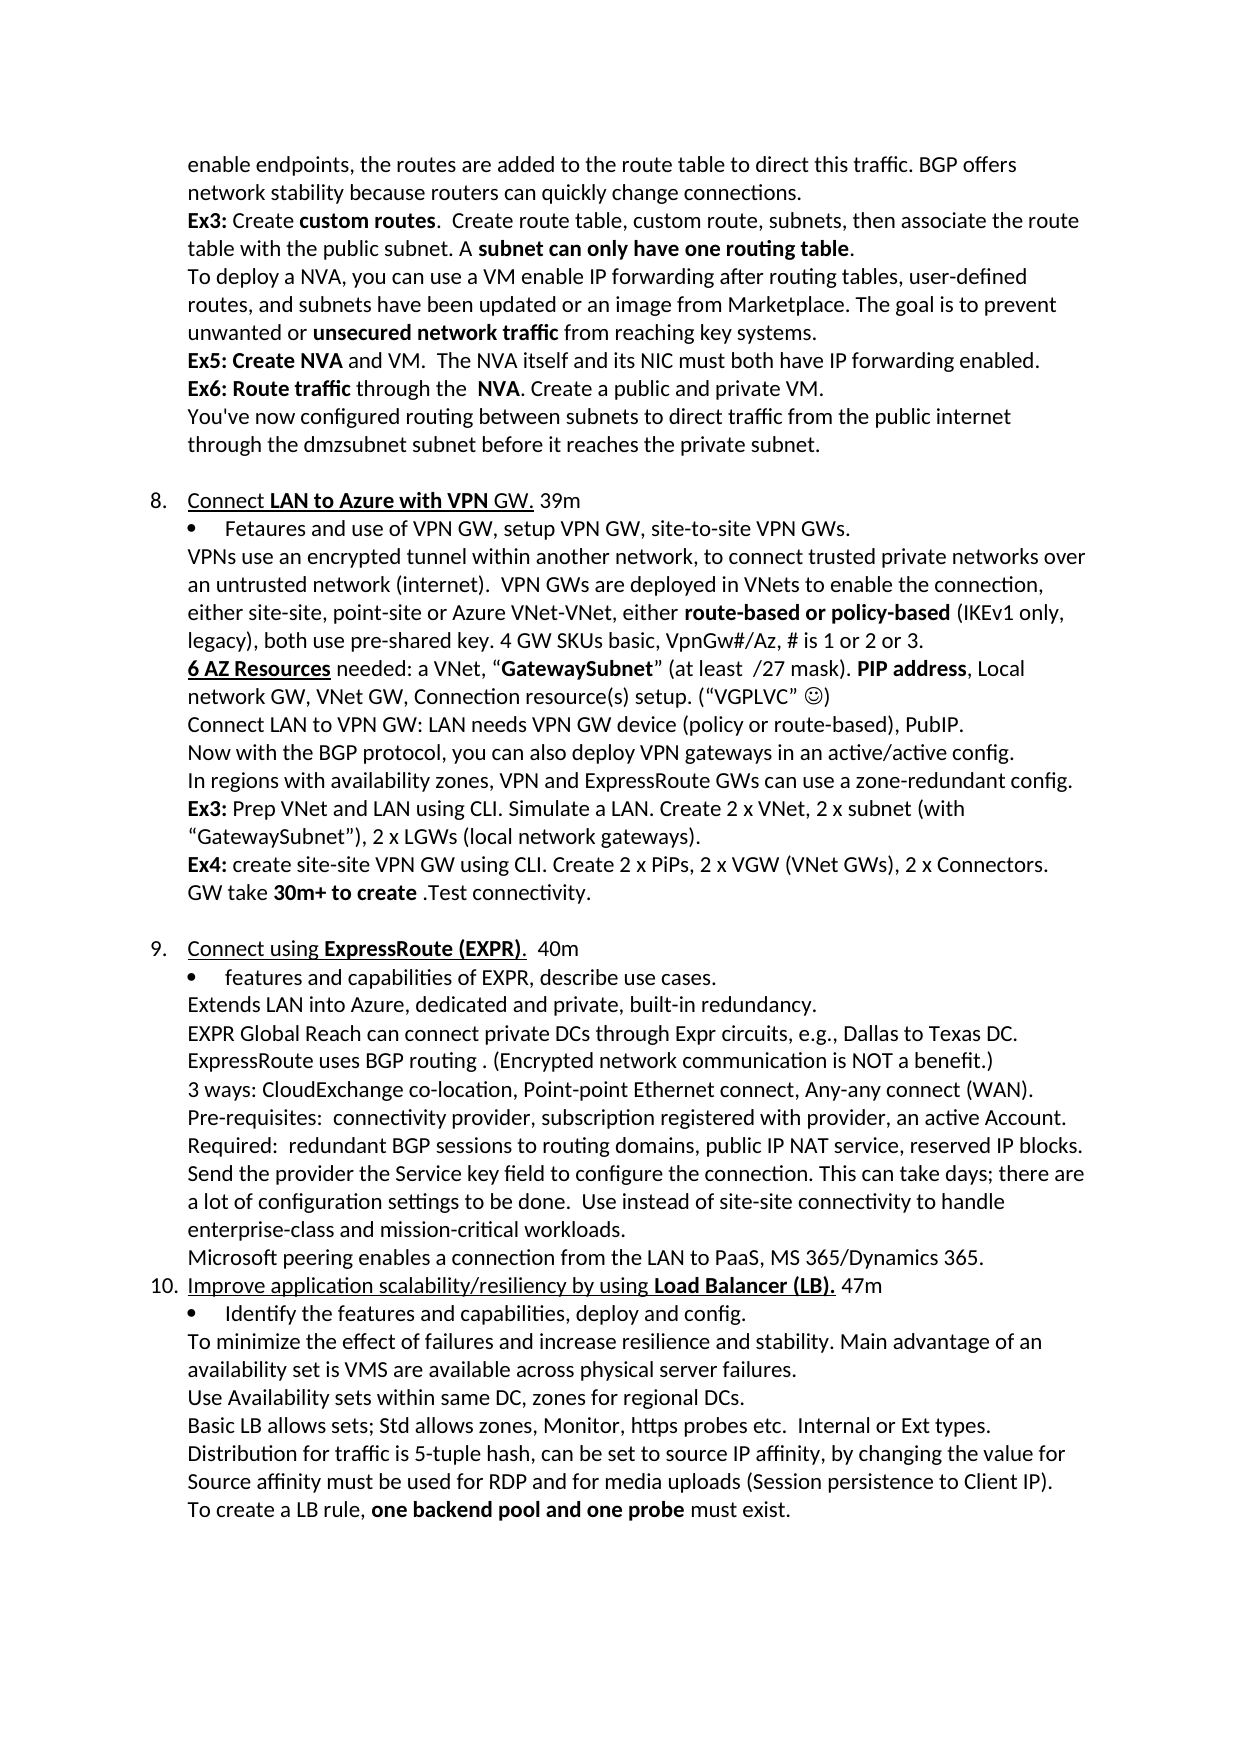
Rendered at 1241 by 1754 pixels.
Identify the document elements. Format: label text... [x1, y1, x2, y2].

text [187, 150, 1090, 206]
text Ex6: Route traffic through the NVA. Create a public and private VM. [187, 374, 1090, 402]
list Connect using ExpressRoute (EXPR). 40m [150, 934, 1090, 963]
list Identify the features and capabilities, deploy and config. [187, 1299, 1090, 1327]
text EXPR Global Reach can connect private DCs through Expr circuits, e.g., Dallas to Texas DC. [187, 1019, 1090, 1047]
text Use Availability sets within same DC, zones for regional DCs. [187, 1383, 1090, 1411]
text Connect LAN to VPN GW: LAN needs VPN GW device (policy or route-based), PubIP. [187, 710, 1090, 738]
text To deploy a NVA, you can use a VM enable IP forwarding after routing tables, user-defined routes, and subnets have been updated or an image from Marketplace. The goal is to prevent unwanted or unsecured network traffic from reaching key systems. [187, 262, 1090, 346]
text Send the provider the Service key field to configure the connection. This can take days; there are a lot of configuration settings to be done. Use instead of site-site connectivity to handle enterprise-class and mission-critical workloads. [187, 1159, 1090, 1243]
text Basic LB allows sets; Std allows zones, Monitor, https probes etc. Internal or Ext types. [187, 1411, 1090, 1439]
text You've now configured routing between subnets to direct traffic from the public internet through the dmzsubnet subnet before it reaches the private subnet. [187, 402, 1090, 458]
text In regions with availability zones, VPN and ExpressRoute GWs can use a zone-redundant config. [187, 766, 1090, 794]
list Connect LAN to Azure with VPN GW. 39m [150, 486, 1090, 514]
text Extends LAN into Azure, dedicated and private, built-in redundancy. [187, 991, 1090, 1019]
text Ex4: create site-site VPN GW using CLI. Create 2 x PiPs, 2 x VGW (VNet GWs), 2 x Connectors. [187, 851, 1090, 878]
text 3 ways: CloudExchange co-location, Point-point Ethernet connect, Any-any connect (WAN). [187, 1075, 1090, 1103]
text GW take 30m+ to create .Test connectivity. [187, 878, 1090, 907]
text To minimize the effect of failures and increase resilience and stability. Main advantage of an availability set is VMS are available across physical server failures. [187, 1327, 1090, 1383]
list features and capabilities of EXPR, describe use cases. [187, 963, 1090, 991]
text Ex3: Prep VNet and LAN using CLI. Simulate a LAN. Create 2 x VNet, 2 x subnet (with “GatewaySubnet”), 2 x LGWs (local network gateways). [187, 794, 1090, 851]
text Ex3: Create custom routes. Create route table, custom route, subnets, then associate the route table with the public subnet. A subnet can only have one routing table. [187, 206, 1090, 262]
text Pre-requisites: connectivity provider, subscription registered with provider, an active Account. [187, 1103, 1090, 1131]
list Fetaures and use of VPN GW, setup VPN GW, site-to-site VPN GWs. [187, 514, 1090, 542]
text Now with the BGP protocol, you can also deploy VPN gateways in an active/active config. [187, 738, 1090, 766]
text Ex5: Create NVA and VM. The NVA itself and its NIC must both have IP forwarding enabled. [187, 346, 1090, 374]
text VPNs use an encrypted tunnel within another network, to connect trusted private networks over an untrusted network (internet). VPN GWs are deployed in VNets to enable the connection, either site-site, point-site or Azure VNet-VNet, either route-based or policy-based (IKEv1 only, legacy), both use pre-shared key. 4 GW SKUs basic, VpnGw#/Az, # is 1 or 2 or 3. [187, 542, 1090, 654]
text Microsoft peering enables a connection from the LAN to PaaS, MS 365/Dynamics 365. [187, 1243, 1090, 1271]
text To create a LB rule, one backend pool and one probe must exist. [187, 1495, 1090, 1523]
list Improve application scalability/resiliency by using Load Balancer (LB). 47m [150, 1271, 1090, 1299]
text Required: redundant BGP sessions to routing domains, public IP NAT service, reserved IP blocks. [187, 1131, 1090, 1159]
text Distribution for traffic is 5-tuple hash, can be set to source IP affinity, by changing the value for Source affinity must be used for RDP and for media uploads (Session persistence to Client IP). [187, 1439, 1090, 1495]
text 6 AZ Resources needed: a VNet, “GatewaySubnet” (at least /27 mask). PIP address, Local network GW, VNet GW, Connection resource(s) setup. (“VGPLVC” ) [187, 654, 1090, 710]
text ExpressRoute uses BGP routing . (Encrypted network communication is NOT a benefit.) [187, 1047, 1090, 1075]
